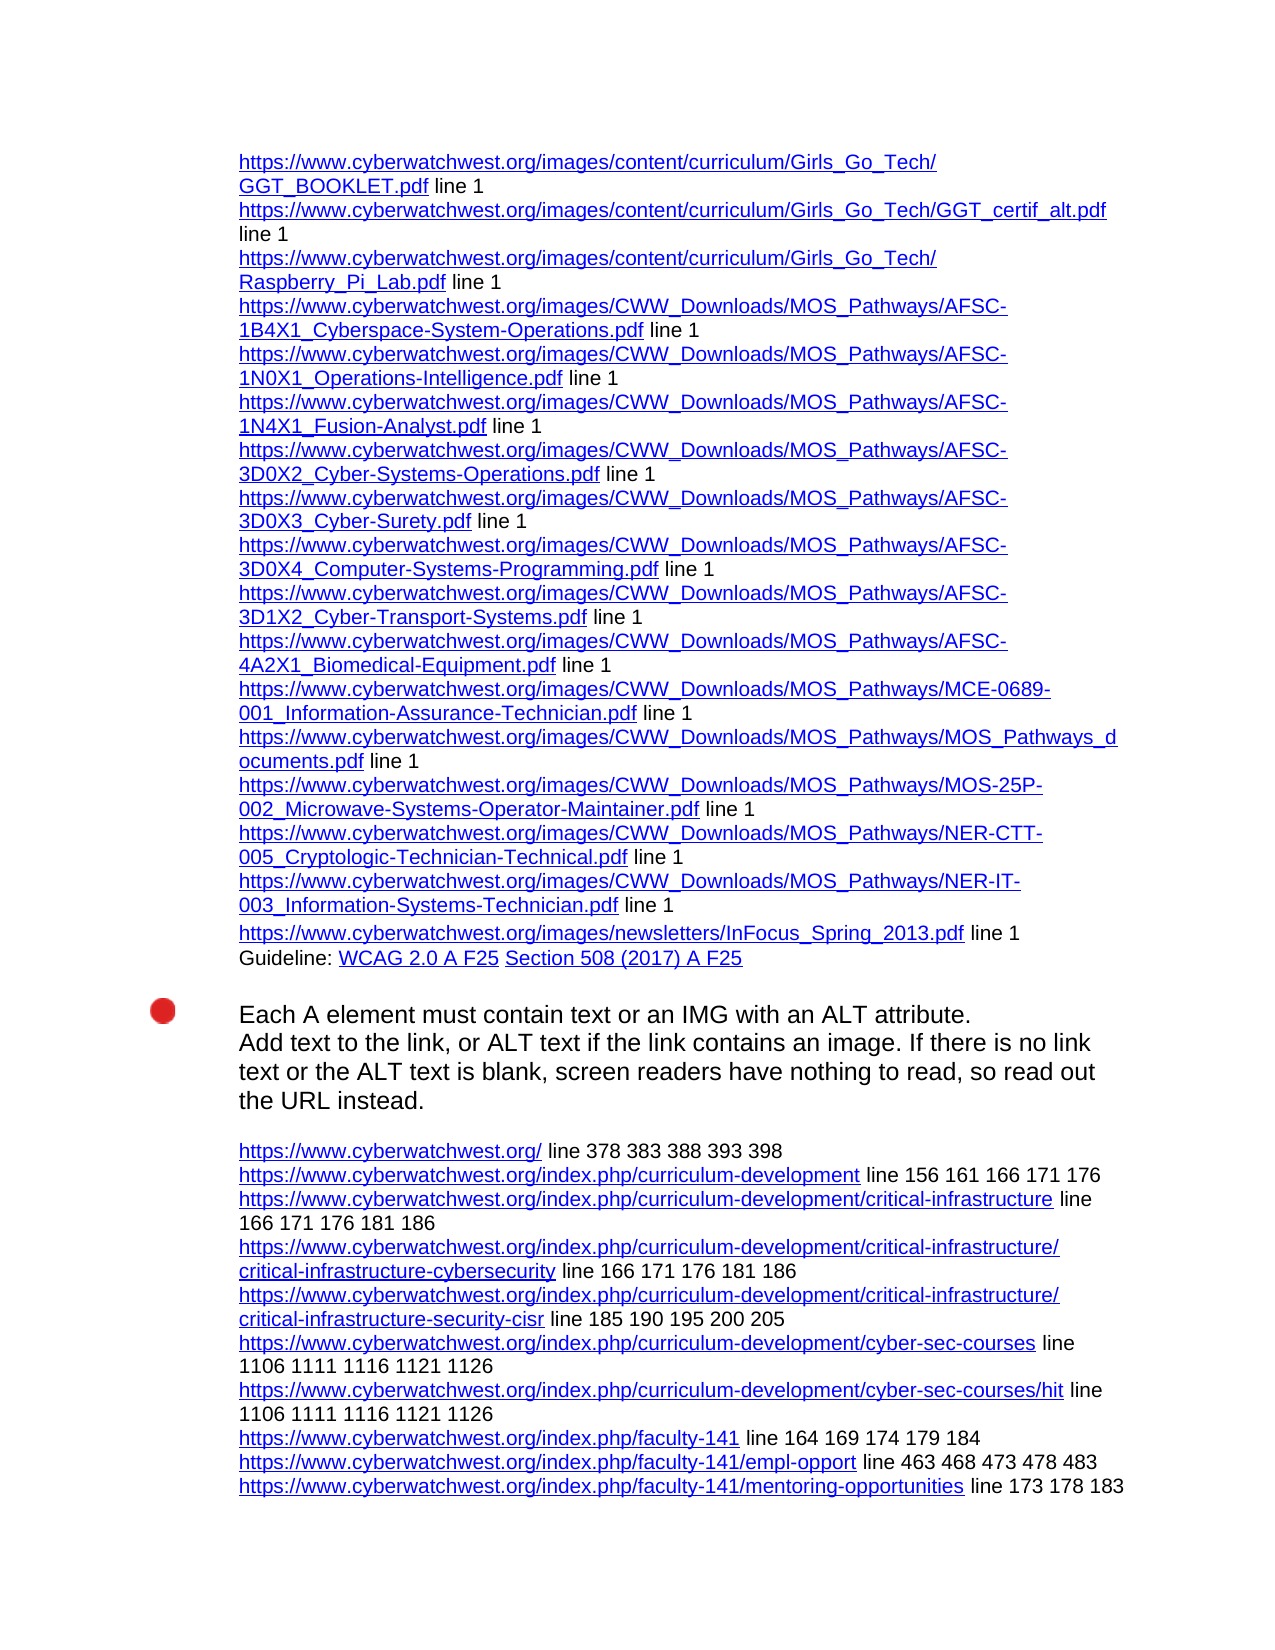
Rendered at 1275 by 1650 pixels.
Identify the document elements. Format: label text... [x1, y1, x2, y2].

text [150, 1028, 1125, 1498]
text Each A element must contain text or an IMG with an ALT attribute. [150, 998, 1125, 1028]
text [150, 150, 1125, 945]
picture [150, 998, 175, 1024]
text Guideline: WCAG 2.0 A F25 Section 508 (2017) A F25 [150, 945, 1125, 998]
